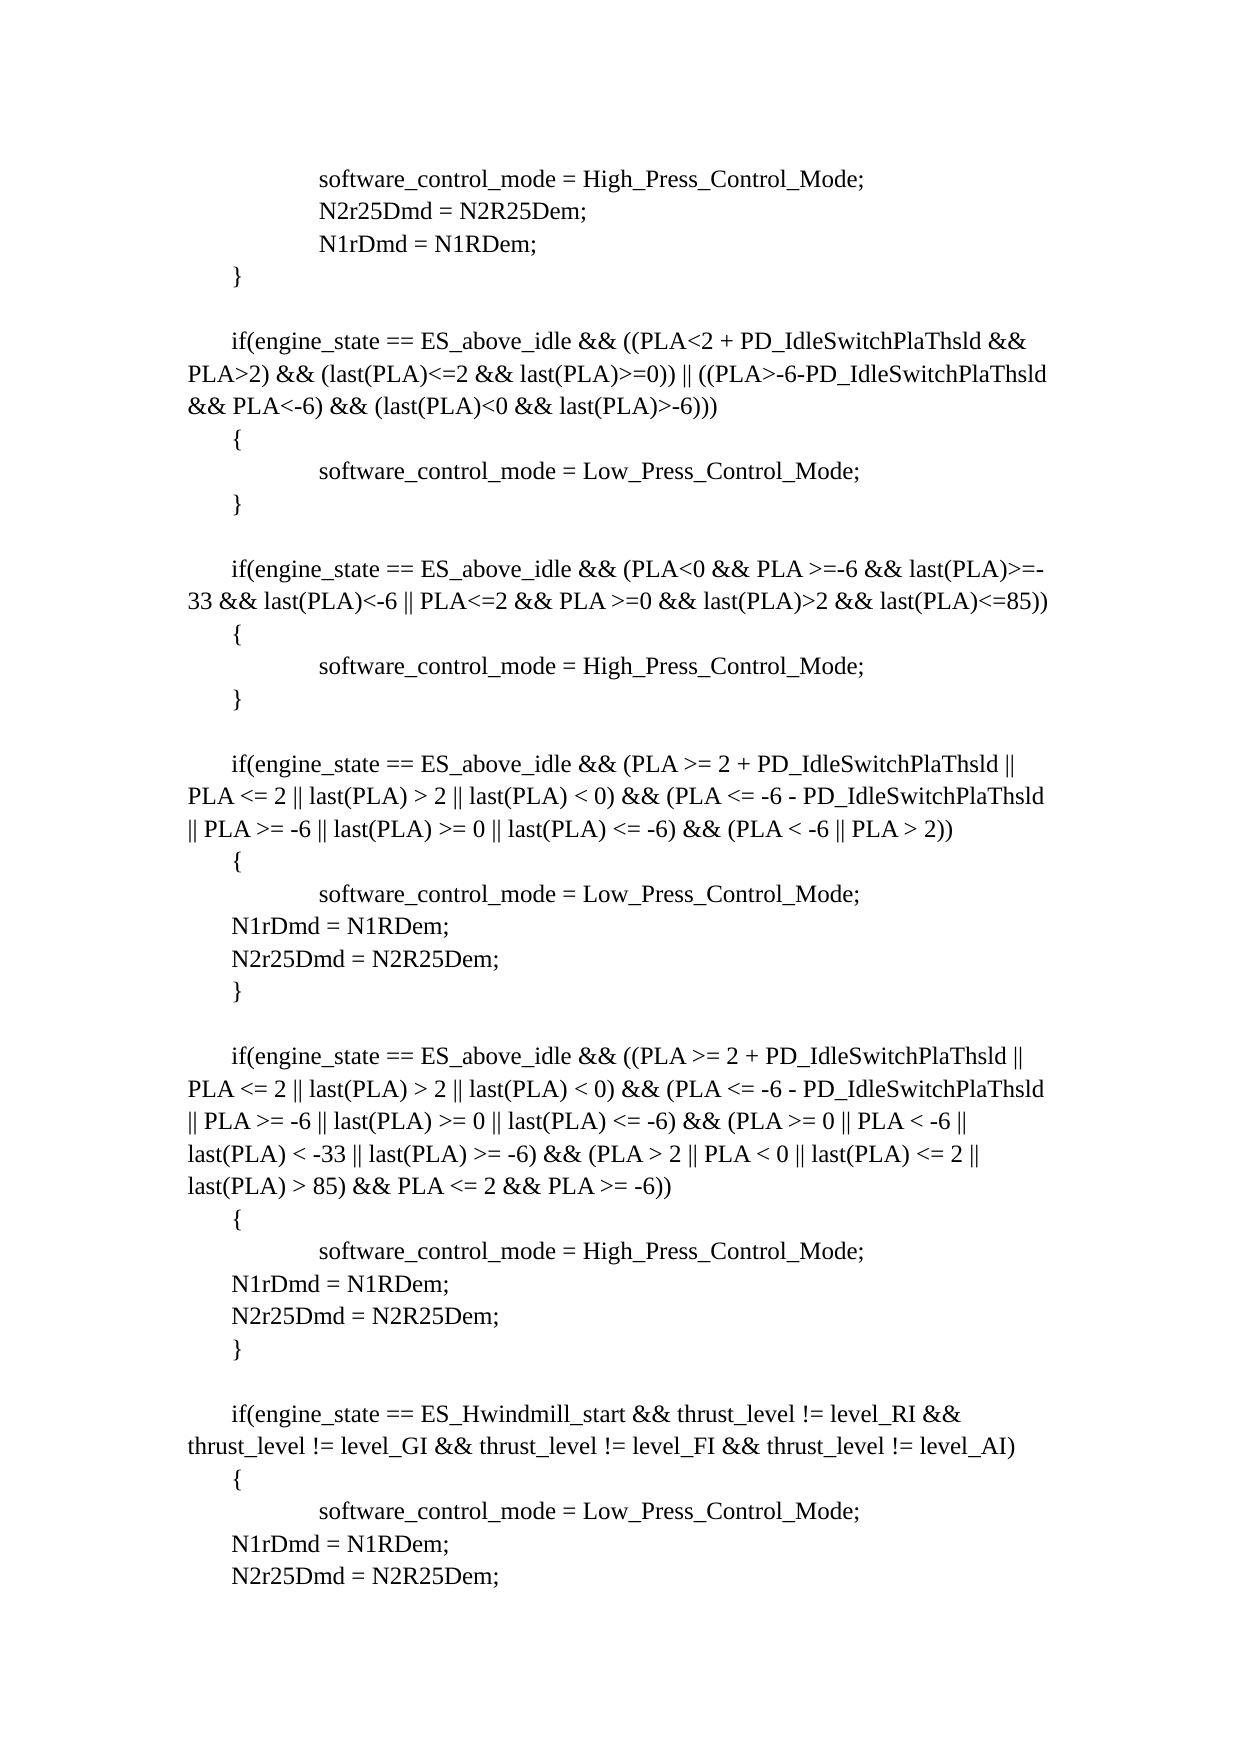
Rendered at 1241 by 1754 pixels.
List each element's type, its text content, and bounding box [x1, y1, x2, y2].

text N1rDmd = N1RDem; [187, 227, 1053, 259]
text } [187, 487, 1053, 519]
text N1rDmd = N1RDem; [187, 1527, 1053, 1559]
text if(engine_state == ES_Hwindmill_start && thrust_level != level_RI && thrust_level != level_GI && thrust_level != level_FI && thrust_level != level_AI) [187, 1397, 1053, 1462]
text } [187, 974, 1053, 1007]
text { software_control_mode = Low_Press_Control_Mode; [187, 844, 1053, 909]
text N1rDmd = N1RDem; [187, 1267, 1053, 1299]
text if(engine_state == ES_above_idle && (PLA<0 && PLA >=-6 && last(PLA)>=-33 && last(PLA)<-6 || PLA<=2 && PLA >=0 && last(PLA)>2 && last(PLA)<=85)) [187, 552, 1053, 617]
text { software_control_mode = High_Press_Control_Mode; [187, 617, 1053, 682]
text if(engine_state == ES_above_idle && ((PLA<2 + PD_IdleSwitchPlaThsld && PLA>2) && (last(PLA)<=2 && last(PLA)>=0)) || ((PLA>-6-PD_IdleSwitchPlaThsld && PLA<-6) && (last(PLA)<0 && last(PLA)>-6))) [187, 324, 1053, 422]
text } [187, 259, 1053, 292]
text { software_control_mode = High_Press_Control_Mode; [187, 1202, 1053, 1267]
text { software_control_mode = Low_Press_Control_Mode; [187, 1462, 1053, 1527]
text N2r25Dmd = N2R25Dem; [187, 1299, 1053, 1332]
text if(engine_state == ES_above_idle && (PLA >= 2 + PD_IdleSwitchPlaThsld || PLA <= 2 || last(PLA) > 2 || last(PLA) < 0) && (PLA <= -6 - PD_IdleSwitchPlaThsld || PLA >= -6 || last(PLA) >= 0 || last(PLA) <= -6) && (PLA < -6 || PLA > 2)) [187, 747, 1053, 844]
text N2r25Dmd = N2R25Dem; [187, 1559, 1053, 1592]
text } [187, 682, 1053, 714]
text N1rDmd = N1RDem; [187, 909, 1053, 942]
text if(engine_state == ES_above_idle && ((PLA >= 2 + PD_IdleSwitchPlaThsld || PLA <= 2 || last(PLA) > 2 || last(PLA) < 0) && (PLA <= -6 - PD_IdleSwitchPlaThsld || PLA >= -6 || last(PLA) >= 0 || last(PLA) <= -6) && (PLA >= 0 || PLA < -6 || last(PLA) < -33 || last(PLA) >= -6) && (PLA > 2 || PLA < 0 || last(PLA) <= 2 || last(PLA) > 85) && PLA <= 2 && PLA >= -6)) [187, 1039, 1053, 1202]
text { software_control_mode = Low_Press_Control_Mode; [187, 422, 1053, 487]
text N2r25Dmd = N2R25Dem; [187, 194, 1053, 227]
text N2r25Dmd = N2R25Dem; [187, 942, 1053, 974]
text } [187, 1332, 1053, 1364]
text software_control_mode = High_Press_Control_Mode; [187, 162, 1053, 194]
